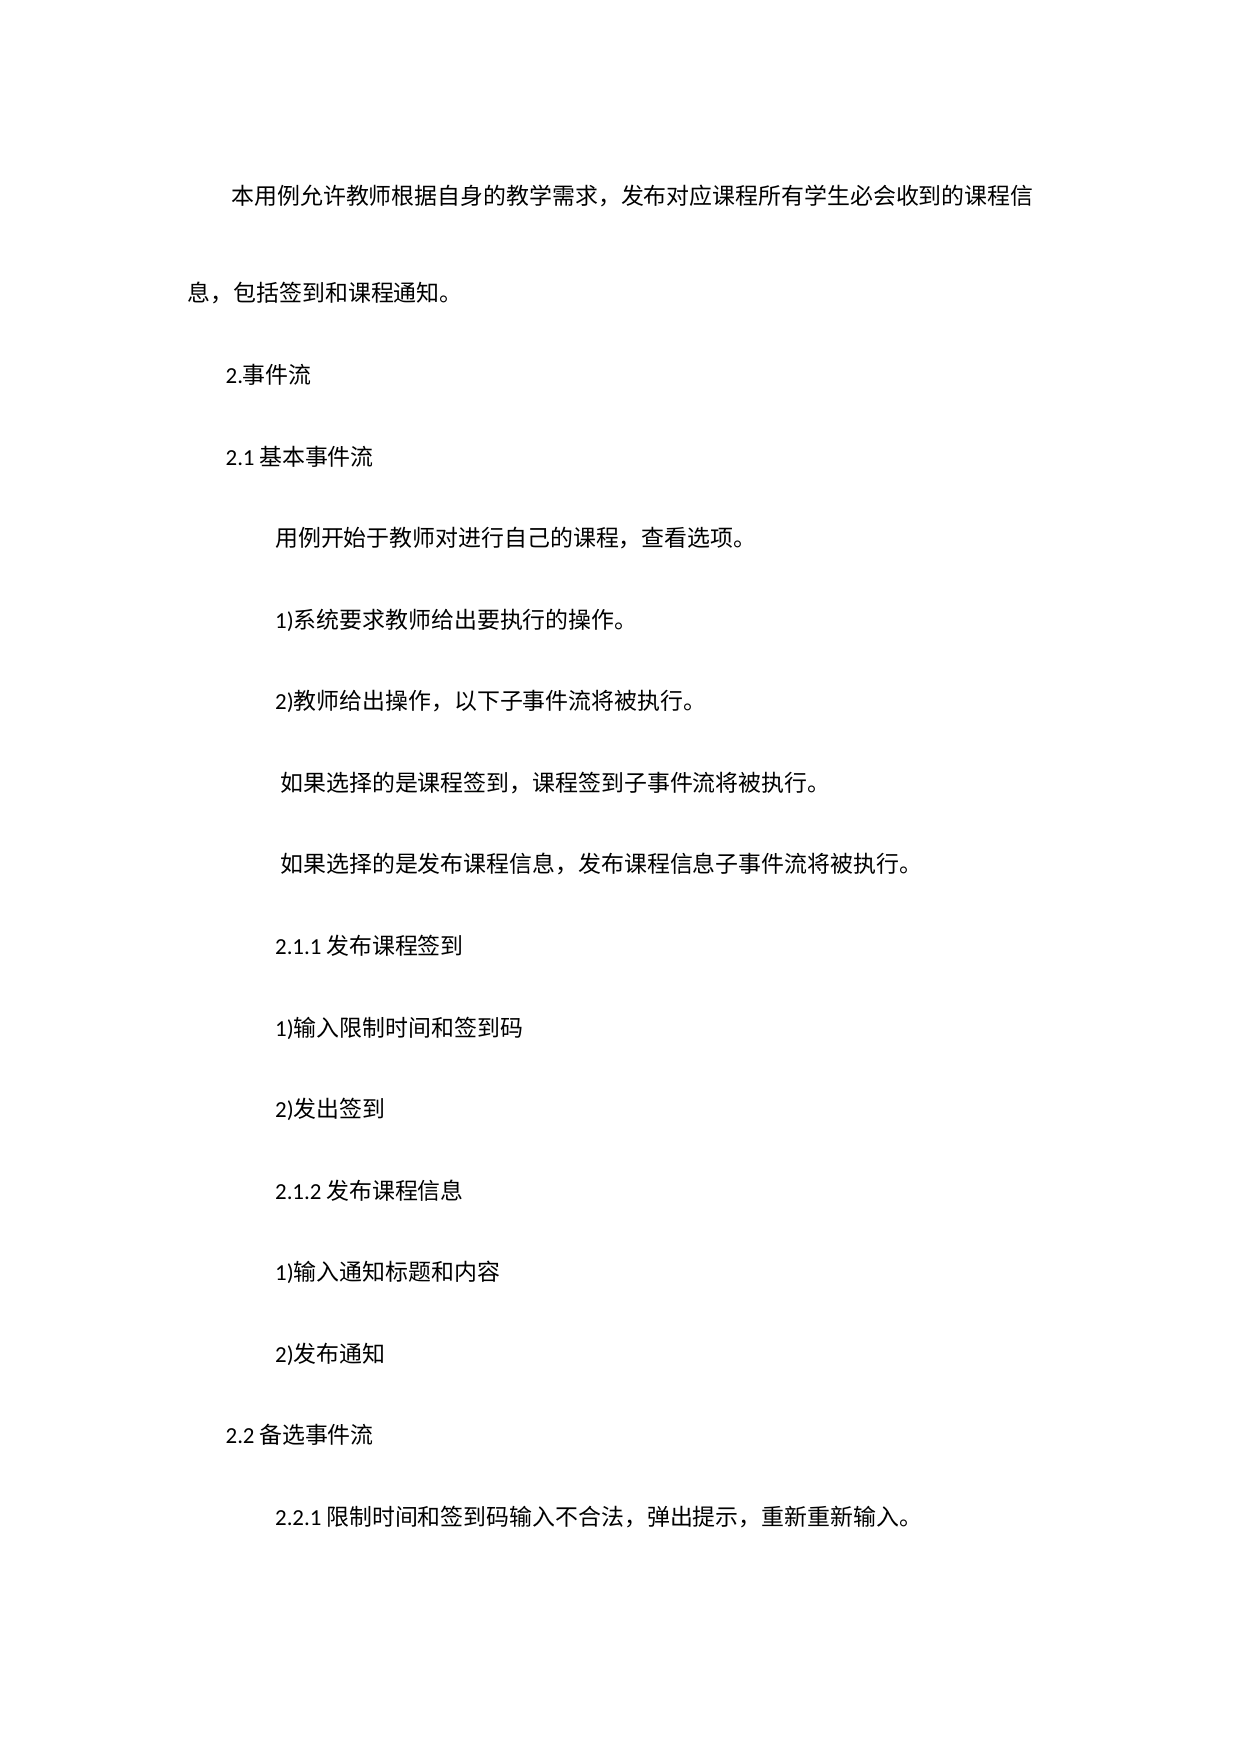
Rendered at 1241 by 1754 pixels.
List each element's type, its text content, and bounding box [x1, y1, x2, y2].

text 2.1基本事件流 [187, 423, 1053, 488]
text 2.2备选事件流 [187, 1401, 1053, 1466]
text 如果选择的是发布课程信息，发布课程信息子事件流将被执行。 [187, 830, 1053, 895]
text 2)教师给出操作，以下子事件流将被执行。 [187, 667, 1053, 732]
text 1)输入限制时间和签到码 [187, 993, 1053, 1058]
text 2)发出签到 [187, 1075, 1053, 1140]
text 2)发布通知 [187, 1320, 1053, 1385]
text 1)系统要求教师给出要执行的操作。 [187, 586, 1053, 651]
text 2.1.1发布课程签到 [187, 912, 1053, 977]
text 如果选择的是课程签到，课程签到子事件流将被执行。 [187, 749, 1053, 814]
text 2.事件流 [187, 341, 1053, 406]
text 2.2.1限制时间和签到码输入不合法，弹出提示，重新重新输入。 [187, 1483, 1053, 1548]
text 本用例允许教师根据自身的教学需求，发布对应课程所有学生必会收到的课程信息，包括签到和课程通知。 [187, 162, 1053, 324]
text 用例开始于教师对进行自己的课程，查看选项。 [187, 504, 1053, 569]
text 1)输入通知标题和内容 [187, 1238, 1053, 1303]
text 2.1.2发布课程信息 [187, 1157, 1053, 1222]
